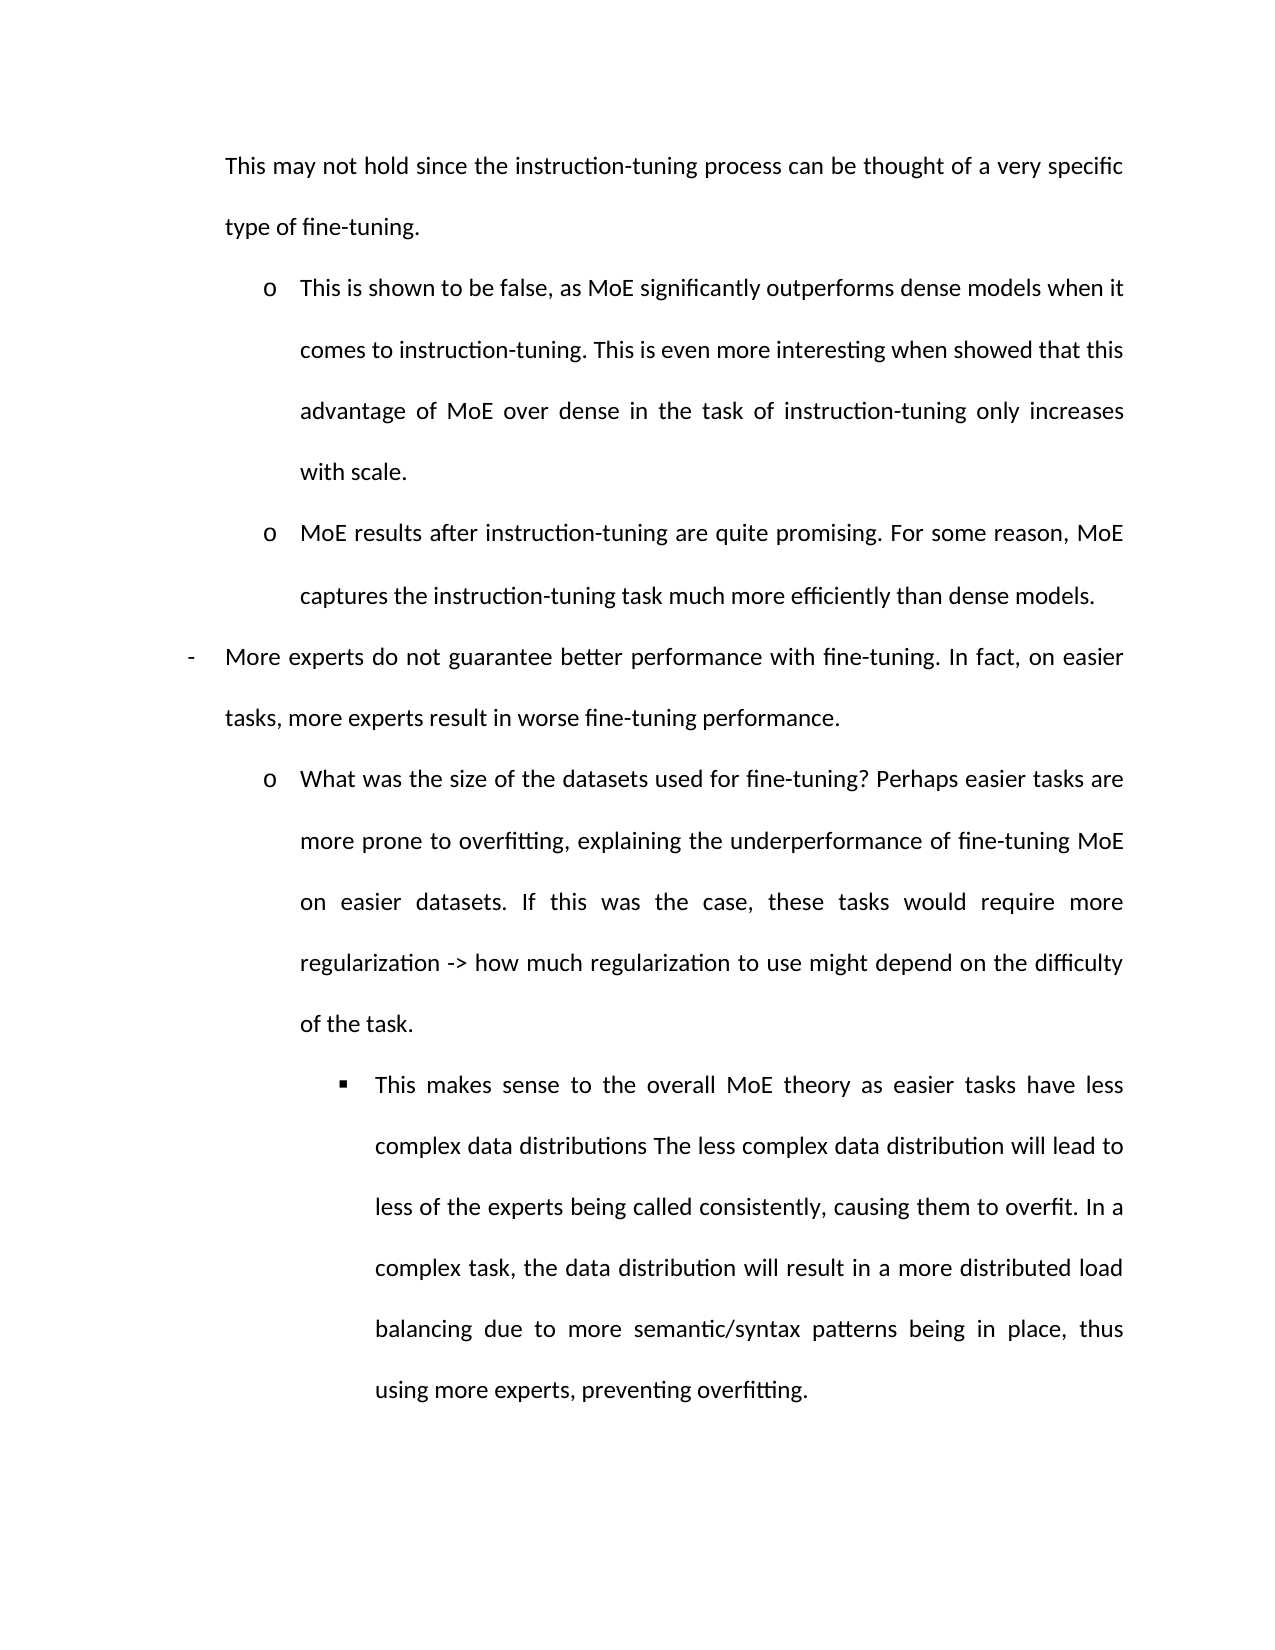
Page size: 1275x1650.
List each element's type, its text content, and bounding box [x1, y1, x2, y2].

list More experts do not guarantee better performance with fine-tuning. In fact, on easier tasks, more experts result in worse fine-tuning performance. [187, 641, 1125, 732]
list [187, 150, 1125, 242]
list MoE results after instruction-tuning are quite promising. For some reason, MoE captures the instruction-tuning task much more efficiently than dense models. [262, 517, 1125, 610]
list What was the size of the datasets used for fine-tuning? Perhaps easier tasks are more prone to overfitting, explaining the underperformance of fine-tuning MoE on easier datasets. If this was the case, these tasks would require more regularization -> how much regularization to use might depend on the difficulty of the task. [262, 763, 1125, 1039]
list This makes sense to the overall MoE theory as easier tasks have less complex data distributions The less complex data distribution will lead to less of the experts being called consistently, causing them to overfit. In a complex task, the data distribution will result in a more distributed load balancing due to more semantic/syntax patterns being in place, thus using more experts, preventing overfitting. [337, 1069, 1125, 1405]
list This is shown to be false, as MoE significantly outperforms dense models when it comes to instruction-tuning. This is even more interesting when showed that this advantage of MoE over dense in the task of instruction-tuning only increases with scale. [262, 272, 1125, 487]
